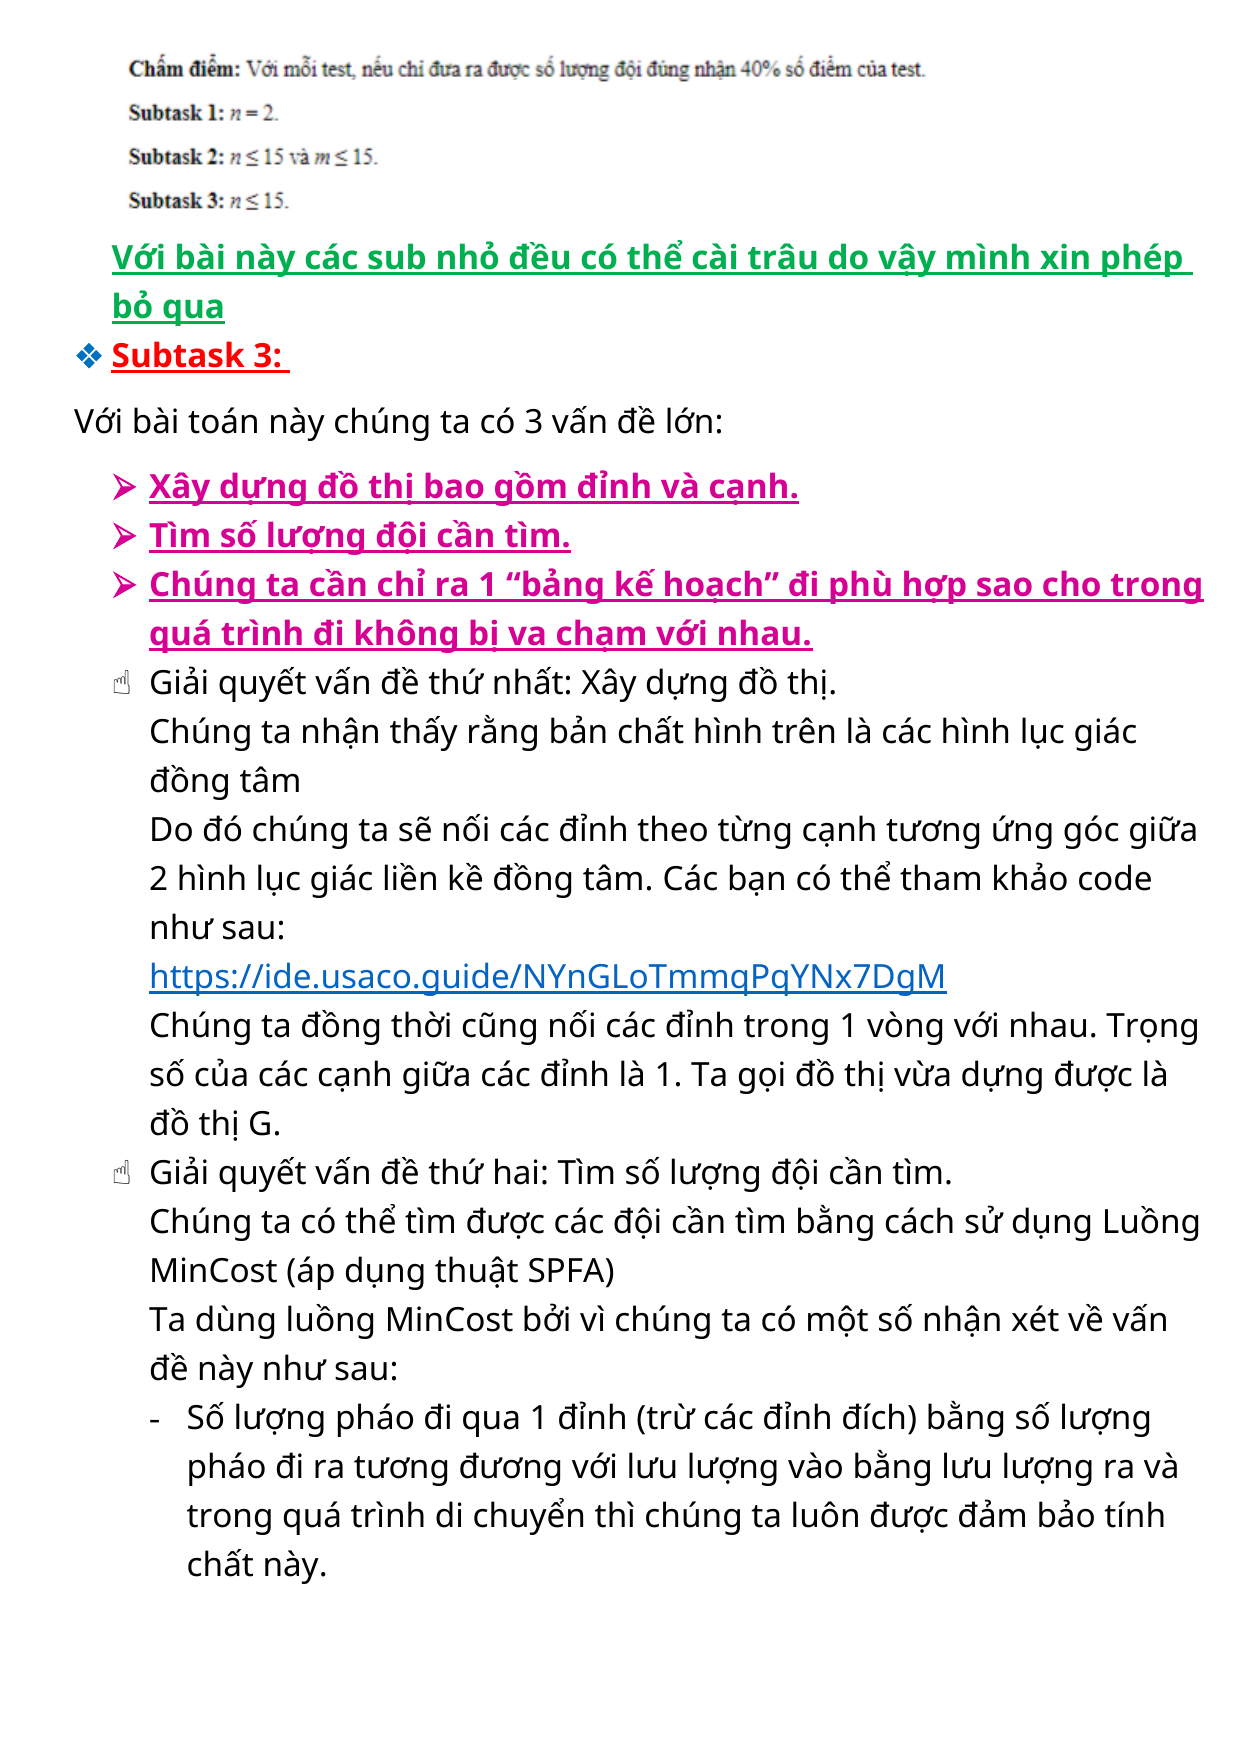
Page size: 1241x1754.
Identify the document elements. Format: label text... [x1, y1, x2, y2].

list Ta dùng luồng MinCost bởi vì chúng ta có một số nhận xét về vấn đề này như sau: [149, 1296, 1211, 1390]
list Chúng ta cần chỉ ra 1 “bảng kế hoạch” đi phù hợp sao cho trong quá trình đi không bị va chạm với nhau. [111, 561, 1211, 656]
text Với bài toán này chúng ta có 3 vấn đề lớn: [74, 398, 1211, 443]
list Với bài này các sub nhỏ đều có thể cài trâu do vậy mình xin phép bỏ qua [111, 234, 1211, 328]
list Chúng ta có thể tìm được các đội cần tìm bằng cách sử dụng Luồng MinCost (áp dụng thuật SPFA) [149, 1198, 1211, 1292]
list Do đó chúng ta sẽ nối các đỉnh theo từng cạnh tương ứng góc giữa 2 hình lục giác liền kề đồng tâm. Các bạn có thể tham khảo code như sau: [149, 806, 1211, 949]
list Giải quyết vấn đề thứ nhất: Xây dựng đồ thị. [111, 659, 1211, 704]
list Giải quyết vấn đề thứ hai: Tìm số lượng đội cần tìm. [111, 1149, 1211, 1194]
list Chúng ta nhận thấy rằng bản chất hình trên là các hình lục giác đồng tâm [149, 708, 1211, 802]
picture [111, 44, 993, 232]
list Tìm số lượng đội cần tìm. [111, 512, 1211, 558]
list https://ide.usaco.guide/NYnGLoTmmqPqYNx7DgM [149, 953, 1211, 998]
list Chúng ta đồng thời cũng nối các đỉnh trong 1 vòng với nhau. Trọng số của các cạnh giữa các đỉnh là 1. Ta gọi đồ thị vừa dựng được là đồ thị G. [149, 1002, 1211, 1145]
list Xây dựng đồ thị bao gồm đỉnh và cạnh. [111, 463, 1211, 509]
list Số lượng pháo đi qua 1 đỉnh (trừ các đỉnh đích) bằng số lượng pháo đi ra tương đương với lưu lượng vào bằng lưu lượng ra và trong quá trình di chuyển thì chúng ta luôn được đảm bảo tính chất này. [149, 1393, 1211, 1586]
list Subtask 3: [74, 332, 1211, 377]
